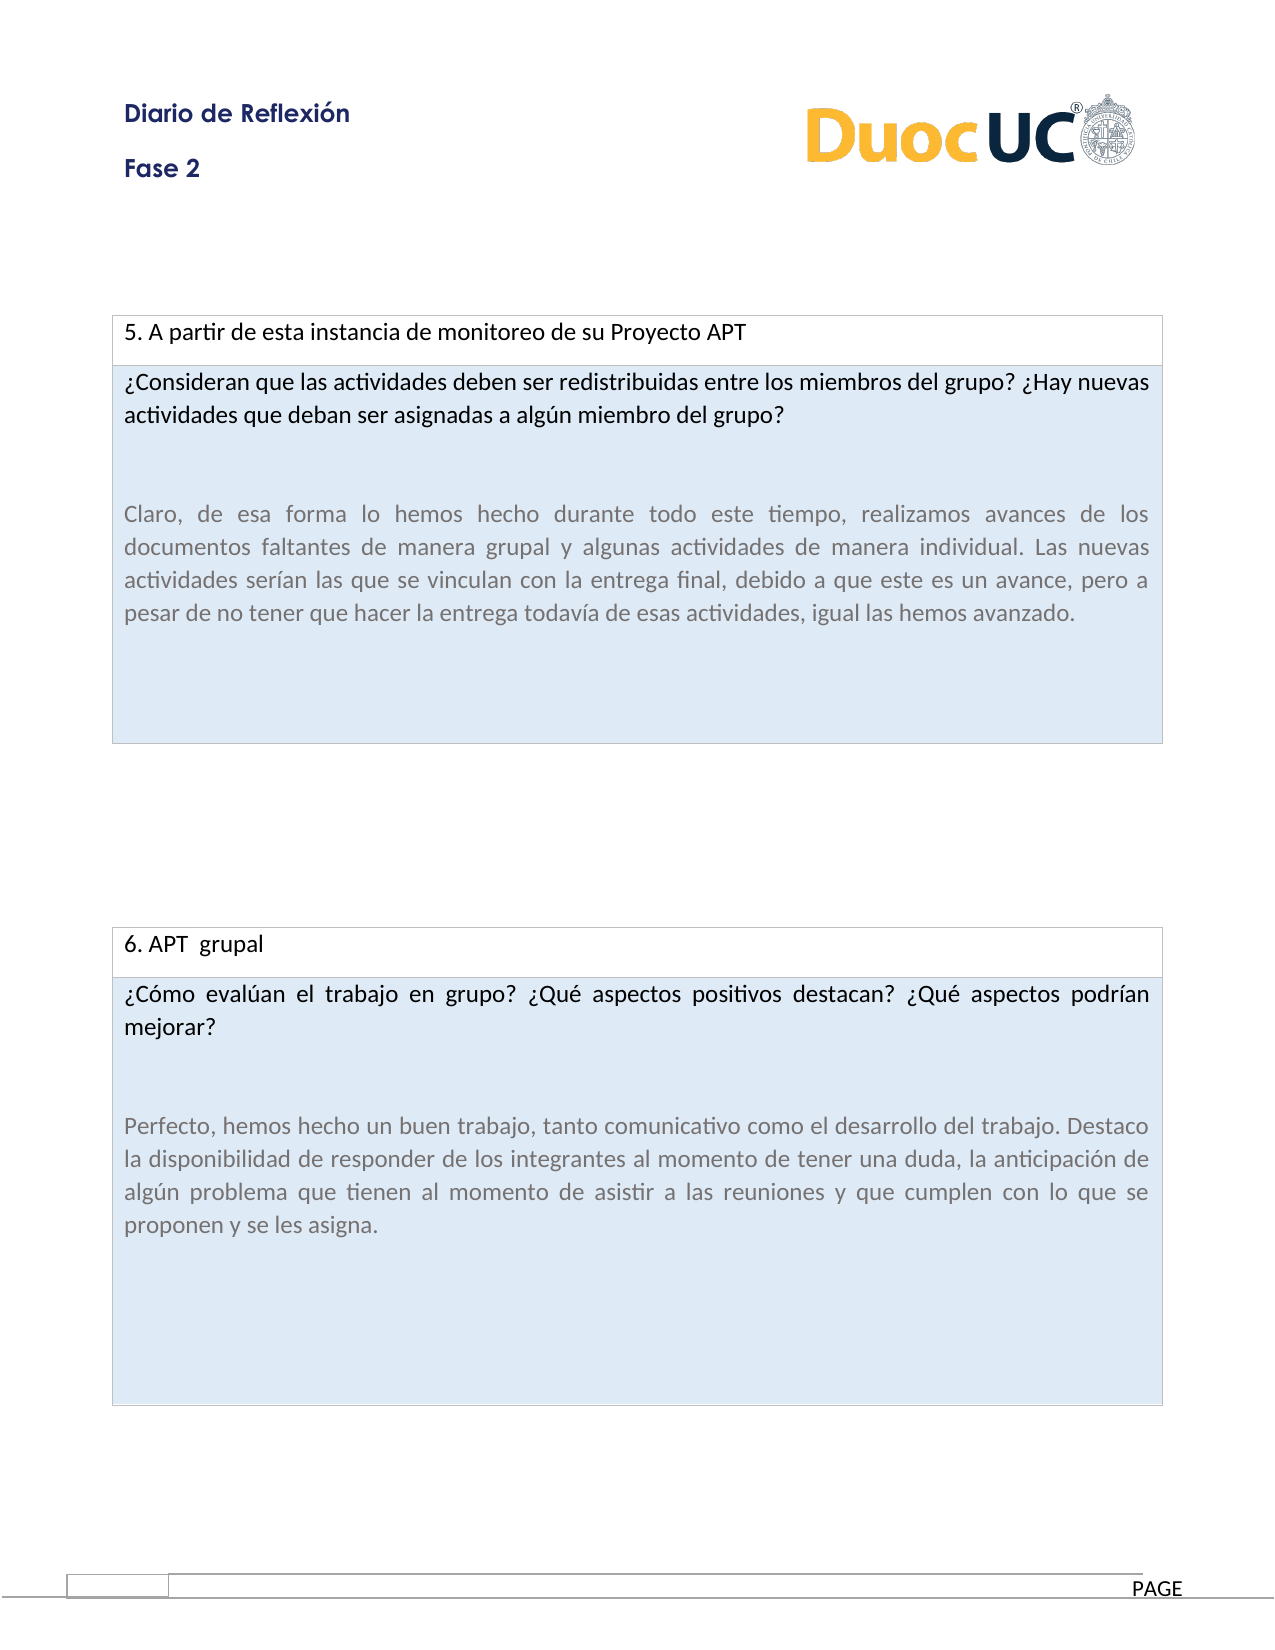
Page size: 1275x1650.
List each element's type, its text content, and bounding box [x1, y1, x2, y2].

table_cell ¿Cómo evalúan el trabajo en grupo? ¿Qué aspectos positivos destacan? ¿Qué aspectos podrían mejorar? Perfecto, hemos hecho un buen trabajo, tanto comunicativo como el desarrollo del trabajo. Destaco la disponibilidad de responder de los integrantes al momento de tener una duda, la anticipación de algún problema que tienen al momento de asistir a las reuniones y que cumplen con lo que se proponen y se les asigna. [113, 978, 1162, 1404]
picture [807, 94, 1135, 165]
table_header 6. APT grupal [113, 928, 1162, 977]
table_header 5. A partir de esta instancia de monitoreo de su Proyecto APT [113, 316, 1162, 365]
table_cell ¿Consideran que las actividades deben ser redistribuidas entre los miembros del grupo? ¿Hay nuevas actividades que deban ser asignadas a algún miembro del grupo? Claro, de esa forma lo hemos hecho durante todo este tiempo, realizamos avances de los documentos faltantes de manera grupal y algunas actividades de manera individual. Las nuevas actividades serían las que se vinculan con la entrega final, debido a que este es un avance, pero a pesar de no tener que hacer la entrega todavía de esas actividades, igual las hemos avanzado. [113, 366, 1162, 743]
